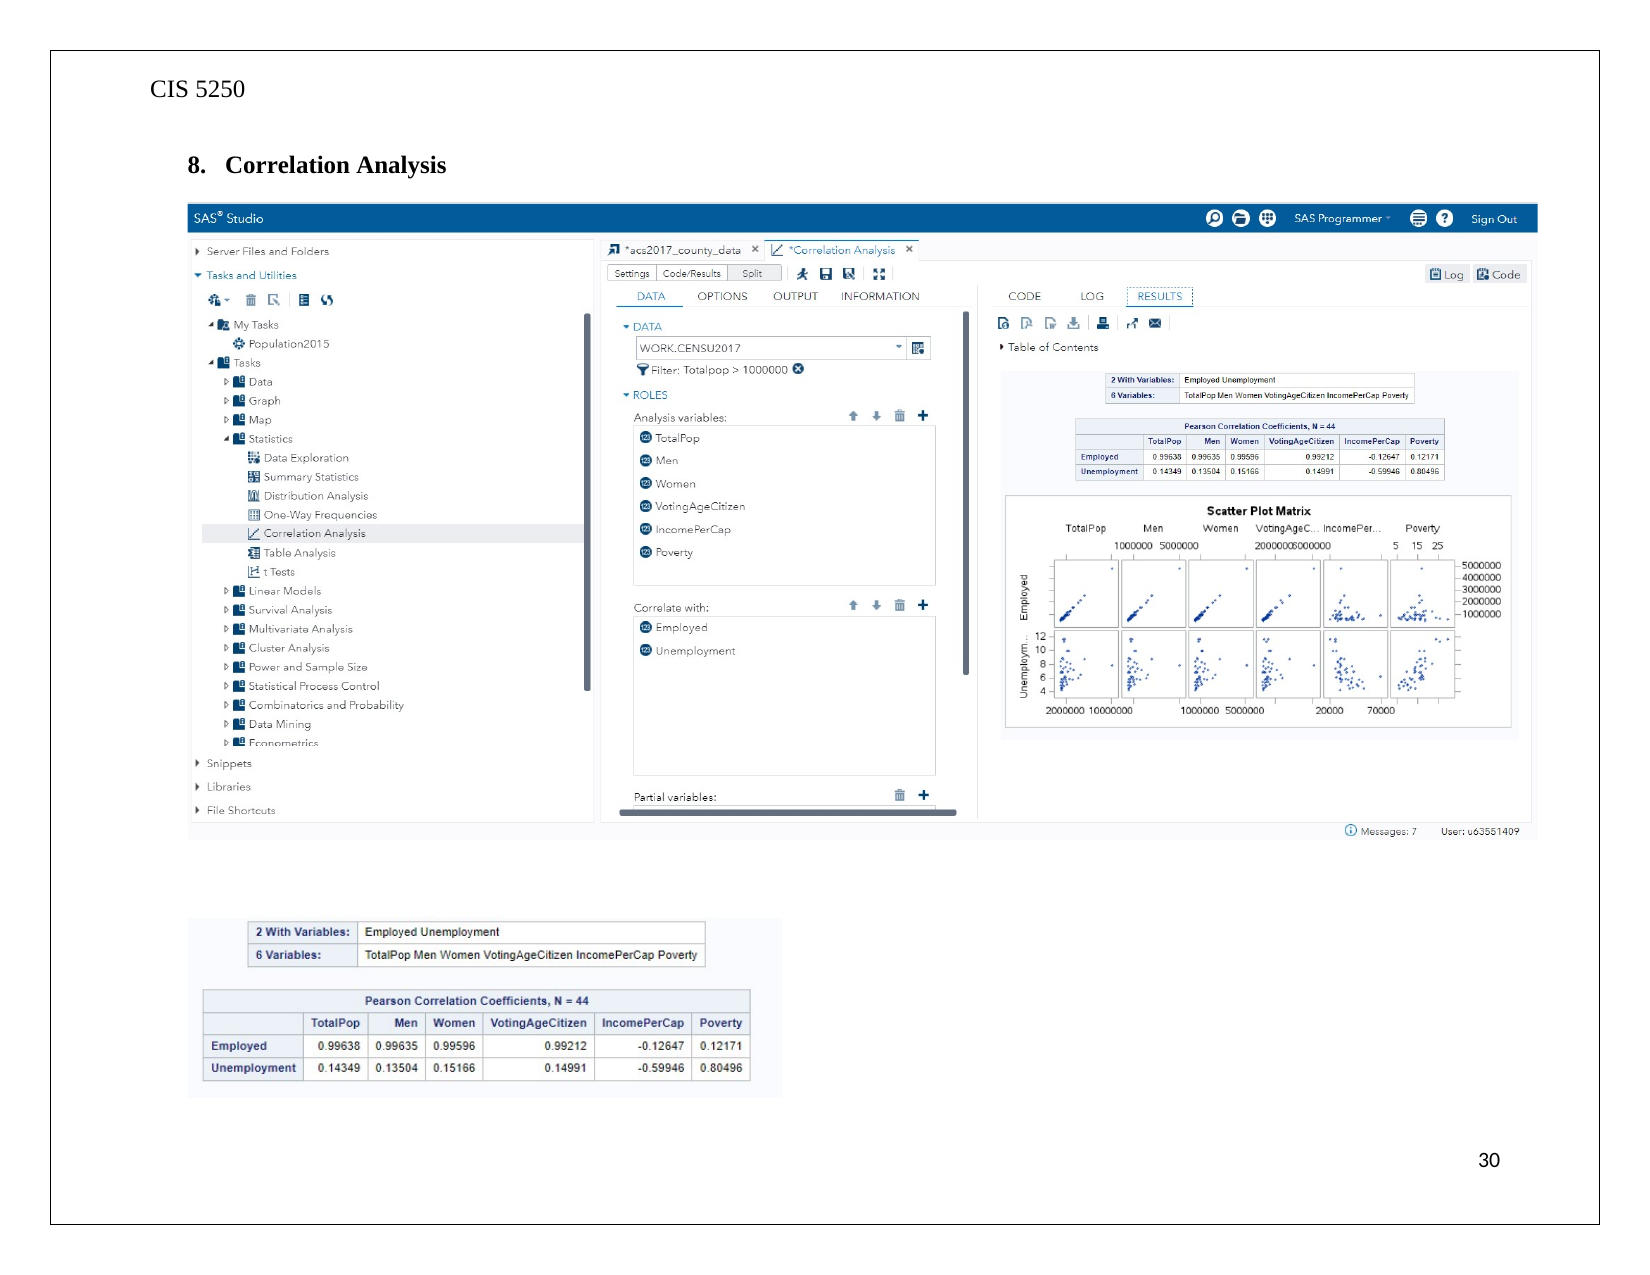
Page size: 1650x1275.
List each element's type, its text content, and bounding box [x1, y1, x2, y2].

picture [187, 202, 1538, 840]
picture [187, 915, 783, 1098]
list Correlation Analysis [187, 150, 1500, 179]
